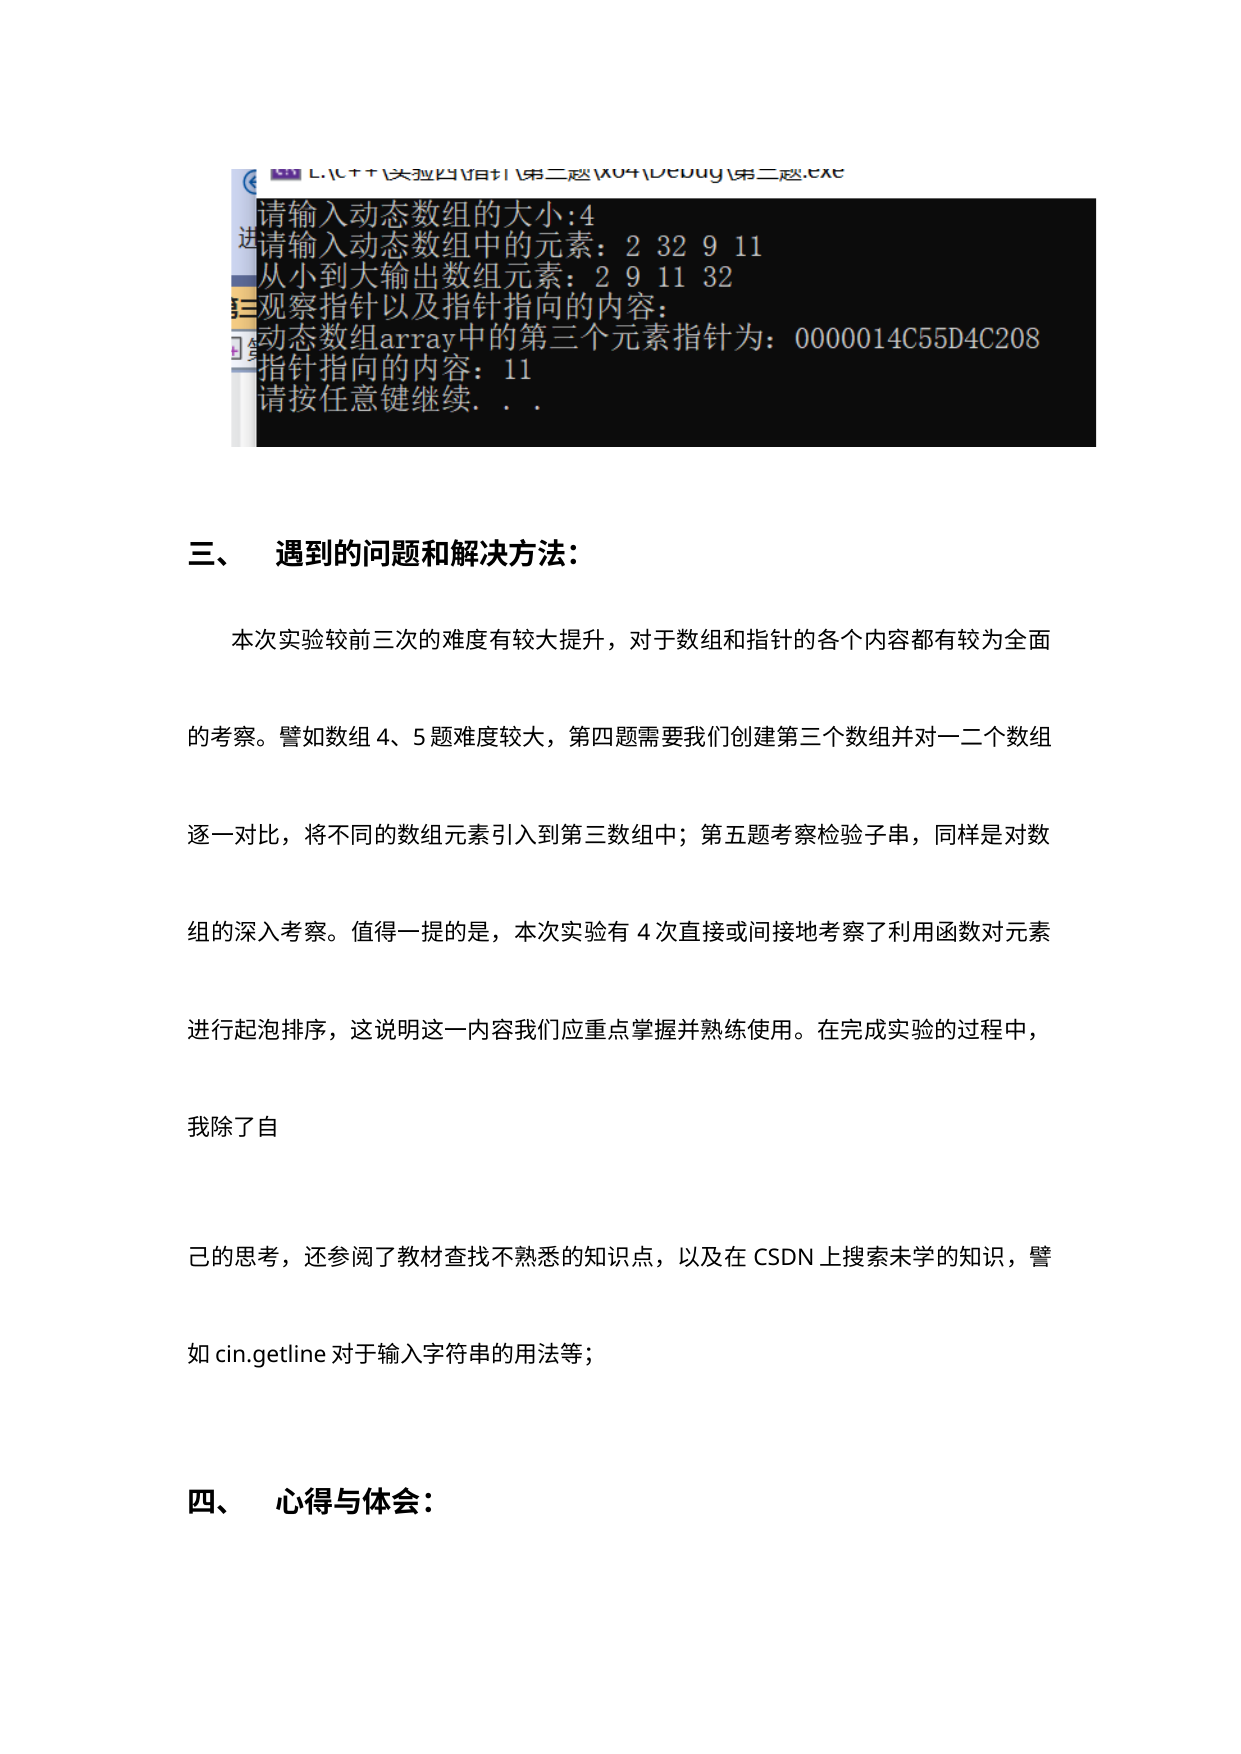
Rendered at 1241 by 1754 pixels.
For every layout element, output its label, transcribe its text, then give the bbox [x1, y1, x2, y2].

picture [231, 169, 1097, 447]
list 本次实验较前三次的难度有较大提升，对于数组和指针的各个内容都有较为全面的考察。譬如数组4、5题难度较大，第四题需要我们创建第三个数组并对一二个数组逐一对比，将不同的数组元素引入到第三数组中；第五题考察检验子串，同样是对数组的深入考察。值得一提的是，本次实验有4次直接或间接地考察了利用函数对元素进行起泡排序，这说明这一内容我们应重点掌握并熟练使用。在完成实验的过程中，我除了自 [187, 606, 1053, 1158]
list 心得与体会： [187, 1467, 1053, 1532]
list 己的思考，还参阅了教材查找不熟悉的知识点，以及在CSDN上搜索未学的知识，譬如cin.getline对于输入字符串的用法等； [187, 1223, 1053, 1385]
list 遇到的问题和解决方法： [187, 519, 1053, 584]
